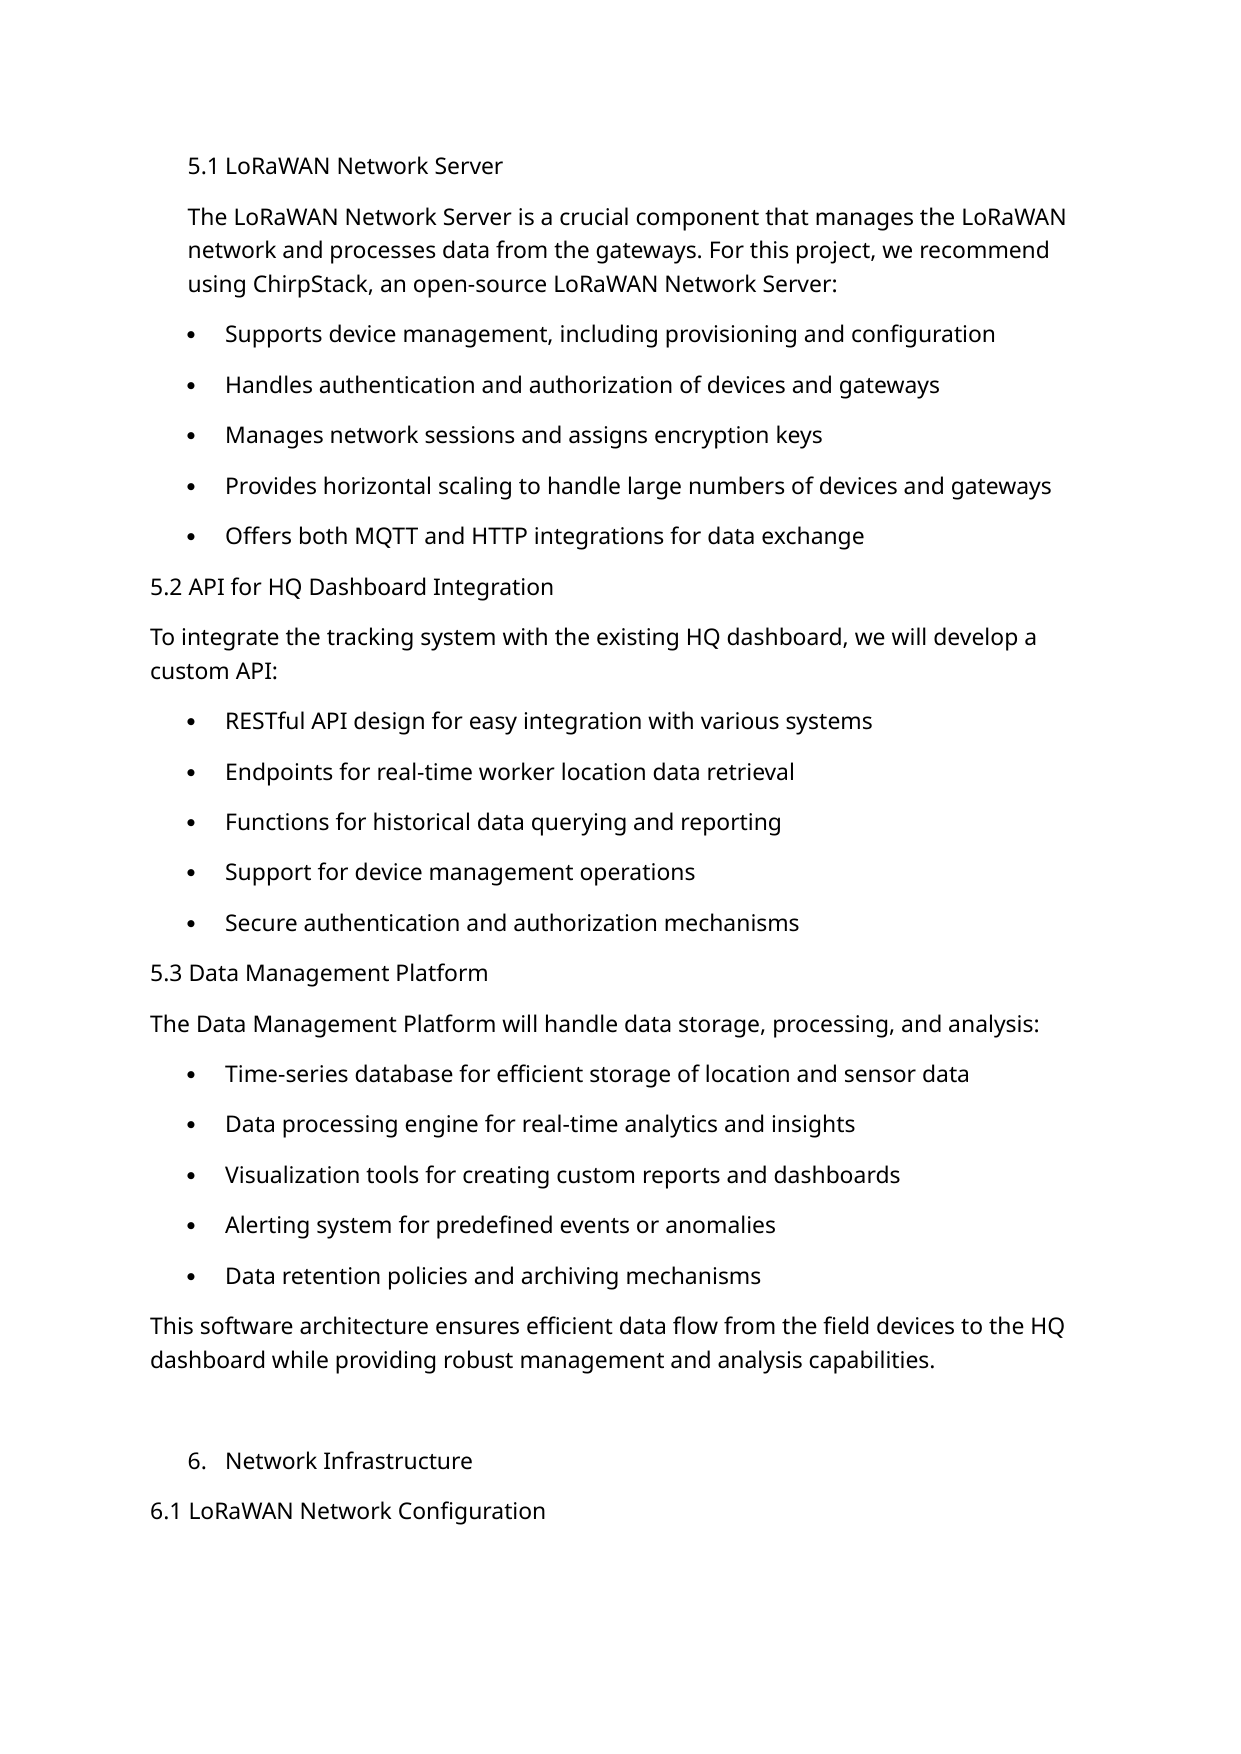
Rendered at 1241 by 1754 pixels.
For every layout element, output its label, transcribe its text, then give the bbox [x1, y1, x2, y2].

list Secure authentication and authorization mechanisms [187, 907, 1090, 938]
list Endpoints for real-time worker location data retrieval [187, 755, 1090, 787]
list Handles authentication and authorization of devices and gateways [187, 369, 1090, 400]
list Alerting system for predefined events or anomalies [187, 1209, 1090, 1240]
text The LoRaWAN Network Server is a crucial component that manages the LoRaWAN network and processes data from the gateways. For this project, we recommend using ChirpStack, an open-source LoRaWAN Network Server: [187, 200, 1090, 299]
list Offers both MQTT and HTTP integrations for data exchange [187, 520, 1090, 551]
list Data processing engine for real-time analytics and insights [187, 1108, 1090, 1139]
list Network Infrastructure [187, 1444, 1090, 1476]
text To integrate the tracking system with the existing HQ dashboard, we will develop a custom API: [150, 621, 1090, 686]
list Data retention policies and archiving mechanisms [187, 1259, 1090, 1291]
text This software architecture ensures efficient data flow from the field devices to the HQ dashboard while providing robust management and analysis capabilities. [150, 1310, 1090, 1375]
list LoRaWAN Network Server [187, 150, 1090, 181]
list Support for device management operations [187, 856, 1090, 887]
list Supports device management, including provisioning and configuration [187, 318, 1090, 349]
list Provides horizontal scaling to handle large numbers of devices and gateways [187, 469, 1090, 501]
list Visualization tools for creating custom reports and dashboards [187, 1159, 1090, 1190]
list Functions for historical data querying and reporting [187, 806, 1090, 837]
list Manages network sessions and assigns encryption keys [187, 419, 1090, 450]
text 5.2 API for HQ Dashboard Integration [150, 570, 1090, 602]
list RESTful API design for easy integration with various systems [187, 705, 1090, 736]
list Time-series database for efficient storage of location and sensor data [187, 1058, 1090, 1089]
text The Data Management Platform will handle data storage, processing, and analysis: [150, 1007, 1090, 1039]
text 5.3 Data Management Platform [150, 957, 1090, 988]
text 6.1 LoRaWAN Network Configuration [150, 1495, 1090, 1526]
